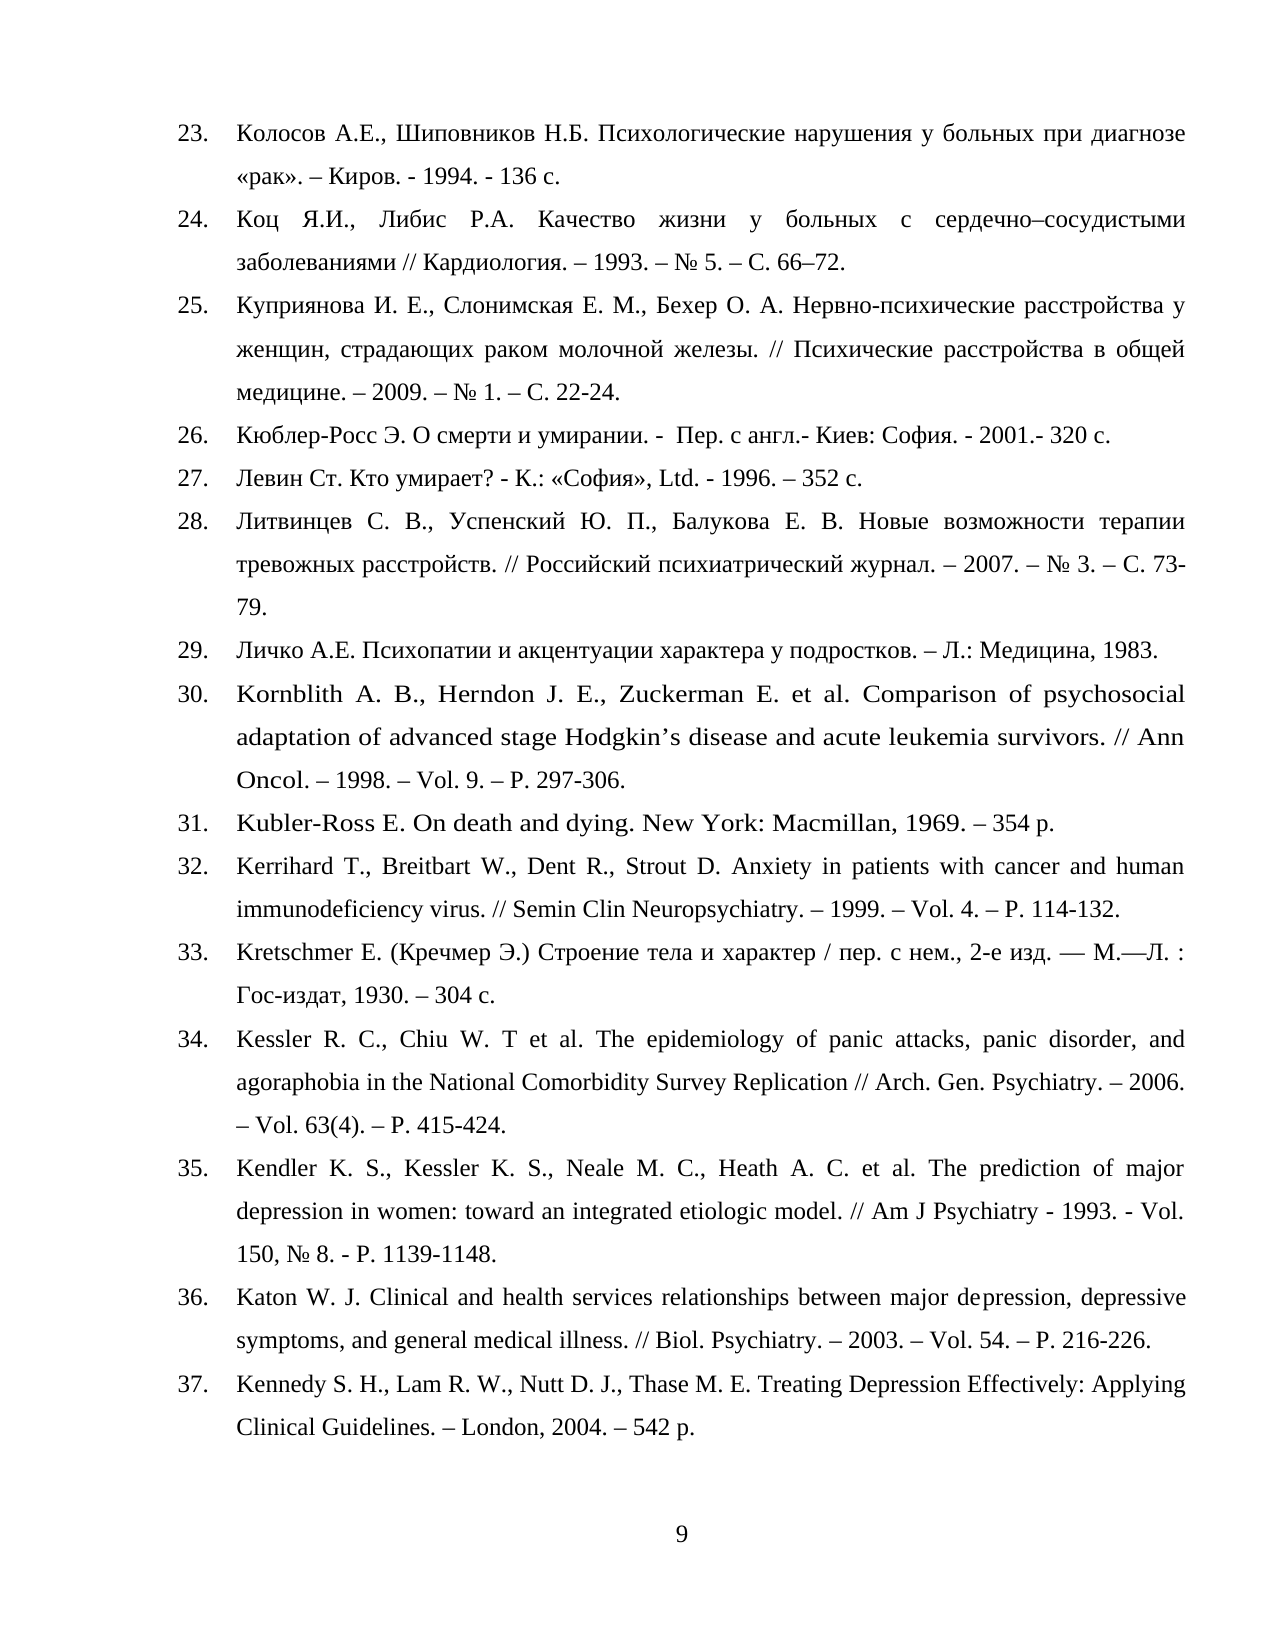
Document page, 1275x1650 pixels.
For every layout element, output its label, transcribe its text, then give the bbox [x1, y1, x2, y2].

list Kretschmer E. (Кречмер Э.) Строение тела и характер / пер. с нем., 2-е изд. — М.—Л. : Гос-издат, 1930. – 304 с. [177, 937, 1186, 1009]
list Коц Я.И., Либис Р.А. Качество жизни у больных с сердечно–сосудистыми заболеваниями // Кардиология. – 1993. – № 5. – С. 66–72. [177, 204, 1186, 276]
list Kendler K. S., Kessler K. S., Neale M. C., Heath A. C. et al. The prediction of major depression in women: toward an integrated etiologic model. // Am J Psychiatry - 1993. - Vol. 150, № 8. - P. 1139-1148. [177, 1153, 1186, 1268]
list Kerrihard T., Breitbart W., Dent R., Strout D. Anxiety in patients with cancer and human immunodeficiency virus. // Semin Clin Neuropsychiatry. – 1999. – Vol. 4. – P. 114-132. [177, 851, 1186, 923]
list Kornblith A. B., Herndon J. E., Zuckerman E. et al. Comparison of psychosocial adaptation of advanced stage Hodgkin’s disease and acute leukemia survivors. // Ann Oncol. – 1998. – Vol. 9. – P. 297-306. [177, 679, 1186, 794]
list Личко А.Е. Психопатии и акцентуации характера у подростков. – Л.: Медицина, 1983. [177, 636, 1186, 664]
list Katon W. J. Clinical and health services relationships between major depression, depressive symptoms, and general medical illness. // Biol. Psychiatry. – 2003. – Vol. 54. – P. 216-226. [177, 1282, 1186, 1354]
list Левин Ст. Кто умирает? - К.: «София», Ltd. - 1996. – 352 с. [177, 463, 1186, 492]
list Кюблер-Росс Э. О смерти и умирании. - Пер. с англ.- Киев: София. - 2001.- 320 с. [177, 420, 1186, 449]
list Колосов А.Е., Шиповников Н.Б. Психологические нарушения у больных при диагнозе «рак». – Киров. - 1994. - 136 с. [177, 118, 1186, 190]
list Kessler R. C., Chiu W. T et al. The epidemiology of panic attacks, panic disorder, and agoraphobia in the National Comorbidity Survey Replication // Arch. Gen. Psychiatry. – 2006. – Vol. 63(4). – P. 415-424. [177, 1024, 1186, 1139]
list Kubler-Ross E. On death and dying. New York: Macmillan, 1969. – 354 р. [177, 808, 1186, 837]
list Куприянова И. Е., Слонимская Е. М., Бехер О. А. Нервно-психические расстройства у женщин, страдающих раком молочной железы. // Психические расстройства в общей медицине. – 2009. – № 1. – С. 22-24. [177, 291, 1186, 406]
list Kennedy S. H., Lam R. W., Nutt D. J., Thase M. E. Treating Depression Effectively: Applying Clinical Guidelines. – London, 2004. – 542 р. [177, 1369, 1186, 1441]
list Литвинцев С. В., Успенский Ю. П., Балукова Е. В. Новые возможности терапии тревожных расстройств. // Российский психиатрический журнал. – 2007. – № 3. – С. 73-79. [177, 506, 1186, 621]
